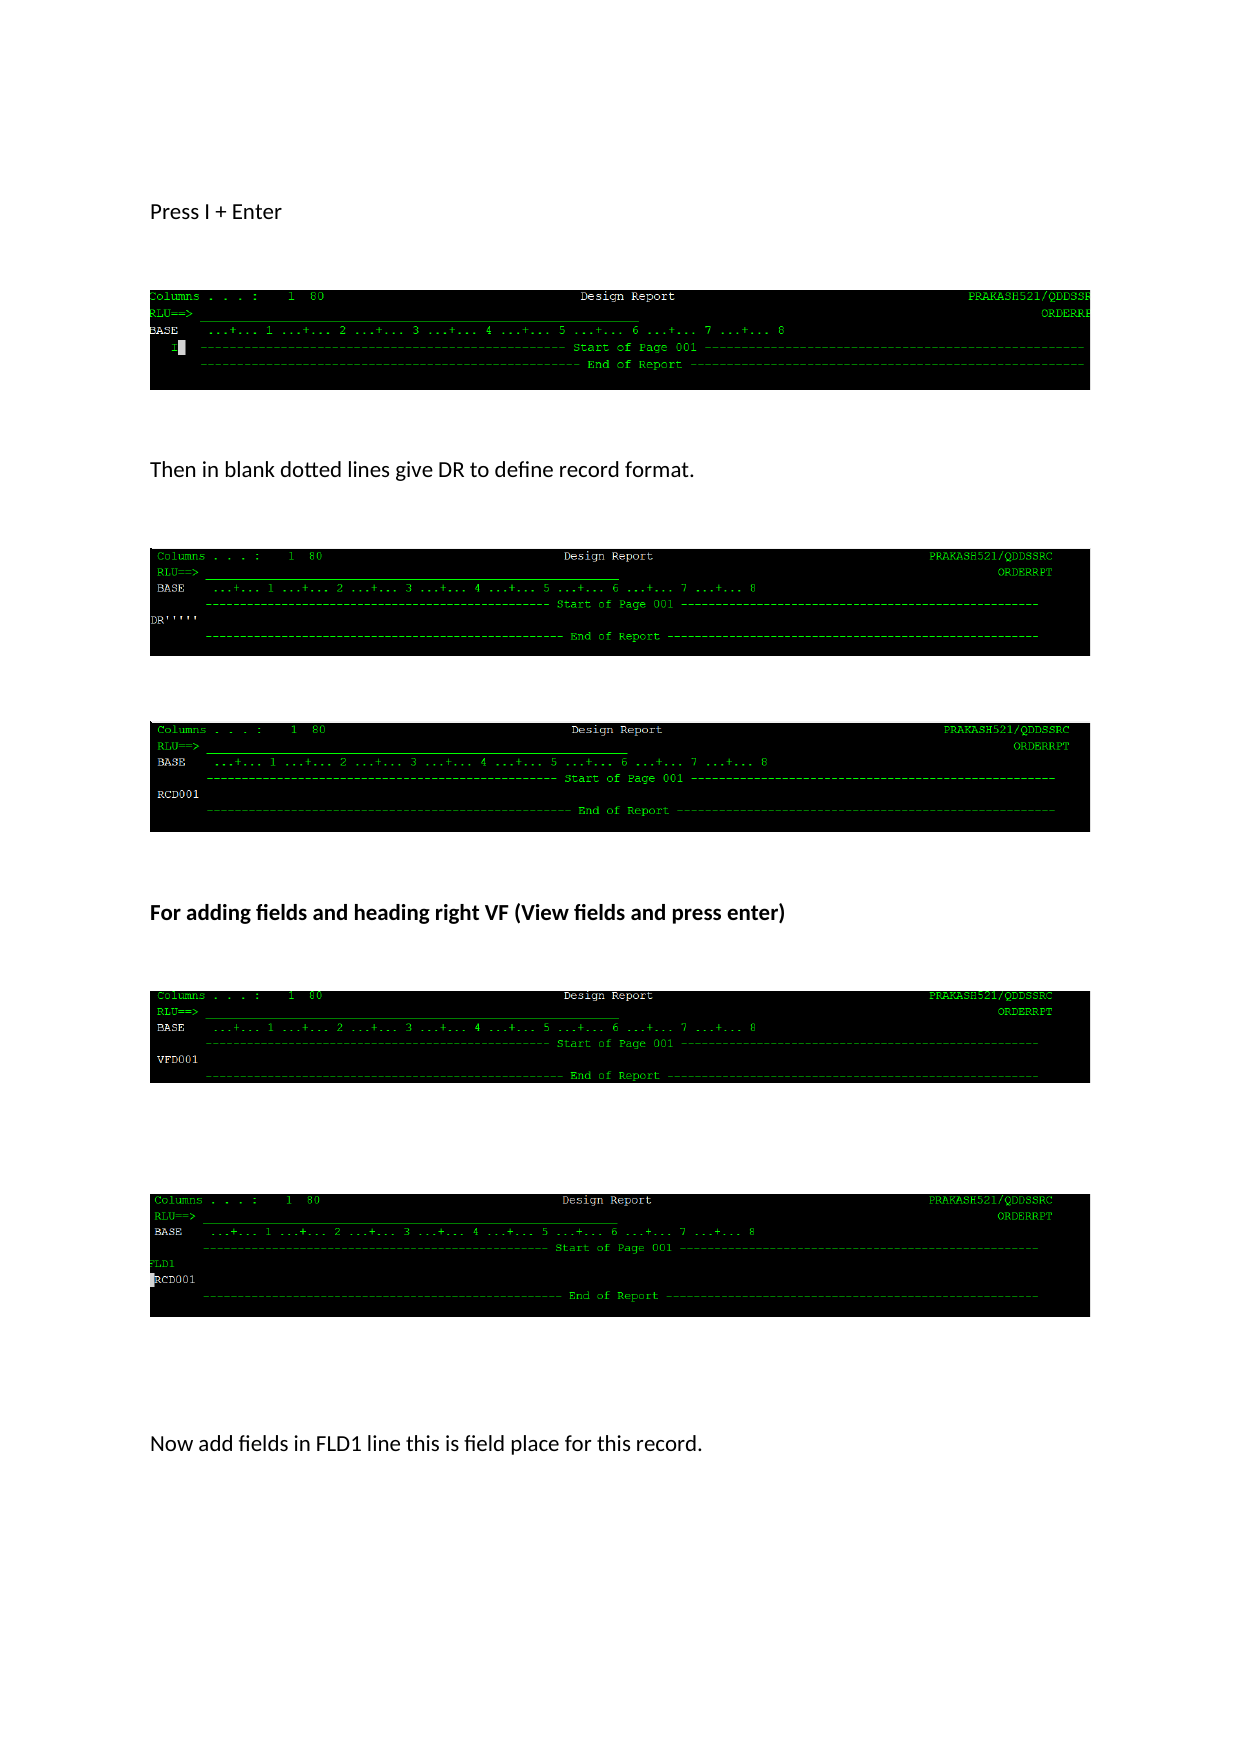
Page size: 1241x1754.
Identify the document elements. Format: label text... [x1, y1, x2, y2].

picture [150, 1194, 1091, 1317]
text Now add fields in FLD1 line this is field place for this record. [150, 1429, 1090, 1458]
text Then in blank dotted lines give DR to define record format. [150, 455, 1090, 483]
picture [150, 721, 1091, 832]
picture [150, 548, 1091, 656]
text Press I + Enter [150, 197, 1090, 225]
picture [150, 991, 1091, 1083]
picture [150, 290, 1091, 390]
text For adding fields and heading right VF (View fields and press enter) [150, 898, 1090, 926]
